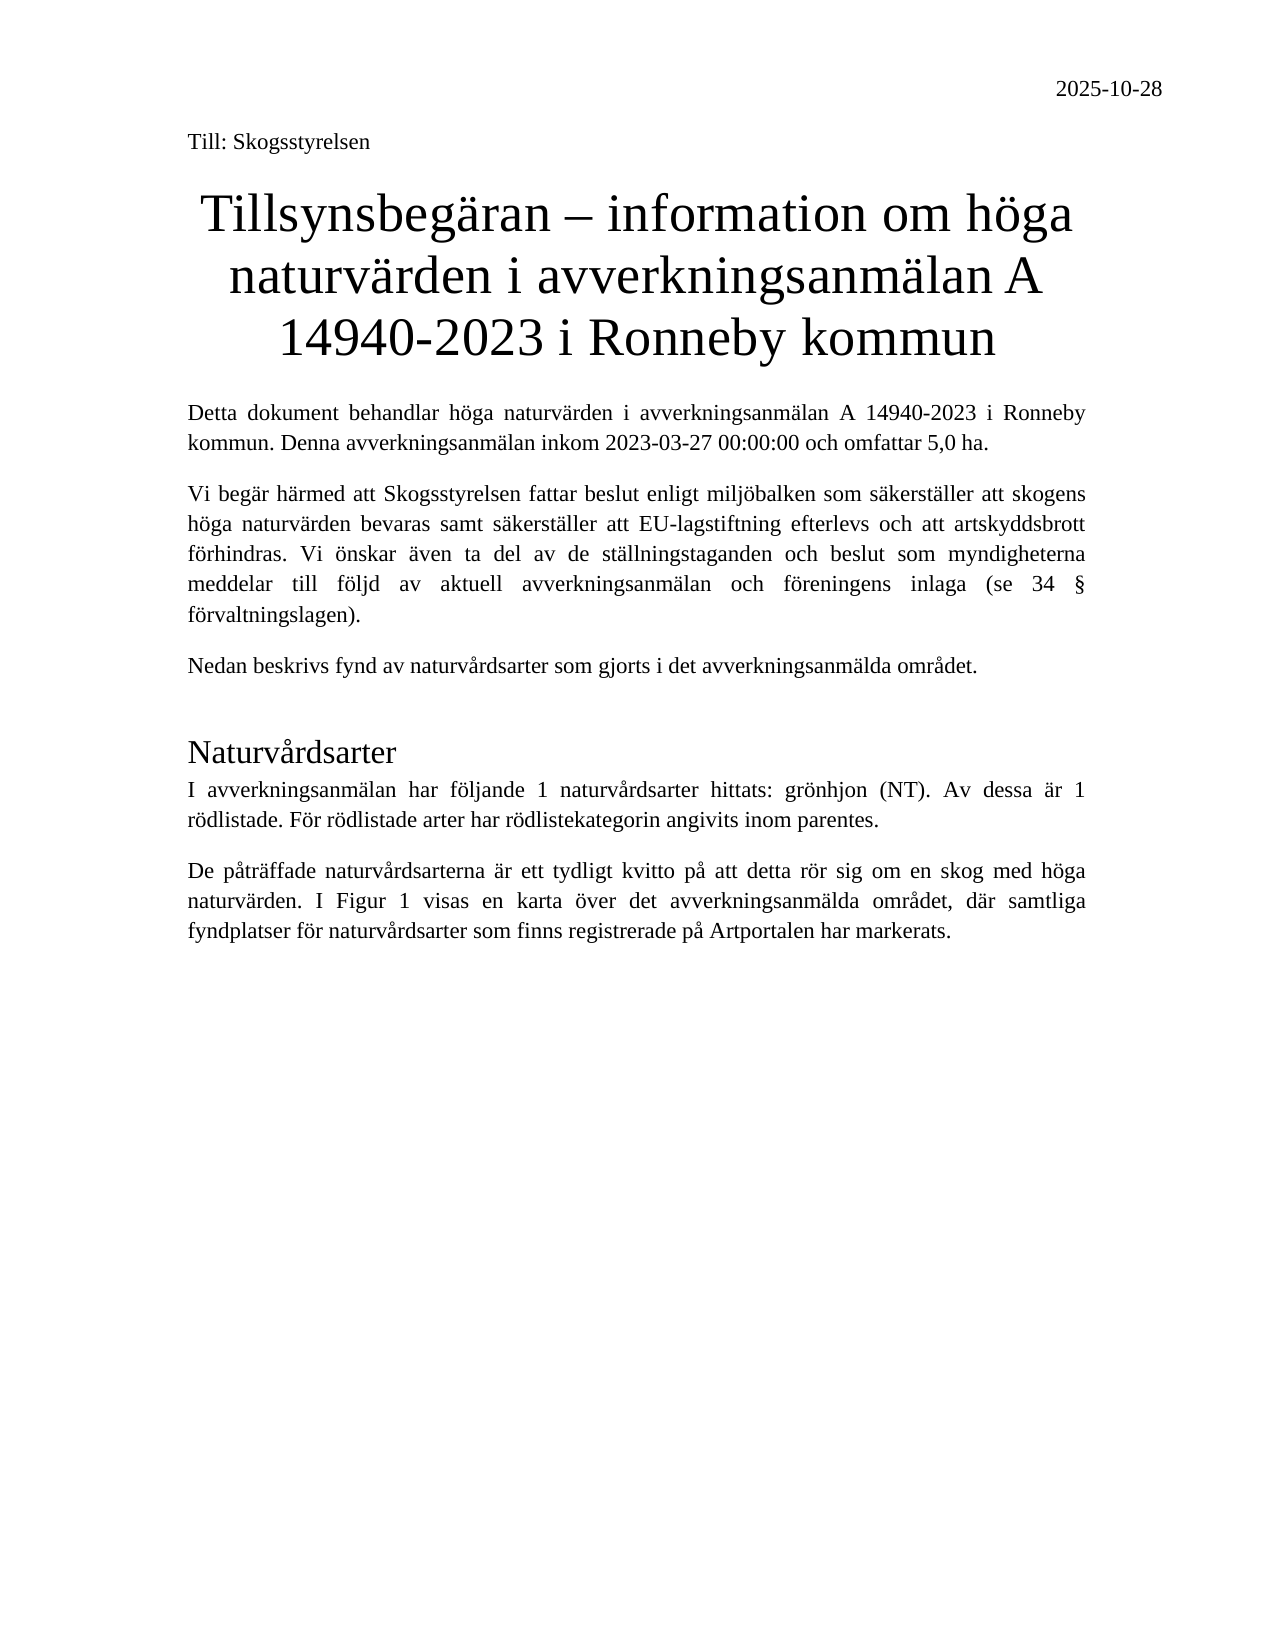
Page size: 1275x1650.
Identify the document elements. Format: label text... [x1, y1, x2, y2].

text I avverkningsanmälan har följande 1 naturvårdsarter hittats: grönhjon (NT). Av dessa är 1 rödlistade. För rödlistade arter har rödlistekategorin angivits inom parentes. [187, 776, 1087, 832]
text De påträffade naturvårdsarterna är ett tydligt kvitto på att detta rör sig om en skog med höga naturvärden. I Figur 1 visas en karta över det avverkningsanmälda området, där samtliga fyndplatser för naturvårdsarter som finns registrerade på Artportalen har markerats. [187, 857, 1087, 944]
text Vi begär härmed att Skogsstyrelsen fattar beslut enligt miljöbalken som säkerställer att skogens höga naturvärden bevaras samt säkerställer att EU-lagstiftning efterlevs och att artskyddsbrott förhindras. Vi önskar även ta del av de ställningstaganden och beslut som myndigheterna meddelar till följd av aktuell avverkningsanmälan och föreningens inlaga (se 34 § förvaltningslagen). [187, 480, 1087, 627]
subtitle Naturvårdsarter [187, 732, 1087, 770]
text Detta dokument behandlar höga naturvärden i avverkningsanmälan A 14940-2023 i Ronneby kommun. Denna avverkningsanmälan inkom 2023-03-27 00:00:00 och omfattar 5,0 ha. [187, 398, 1087, 455]
text Nedan beskrivs fynd av naturvårdsarter som gjorts i det avverkningsanmälda området. [187, 652, 1087, 678]
title Tillsynsbegäran – information om höga naturvärden i avverkningsanmälan A 14940-2023 i Ronneby kommun [187, 180, 1087, 367]
